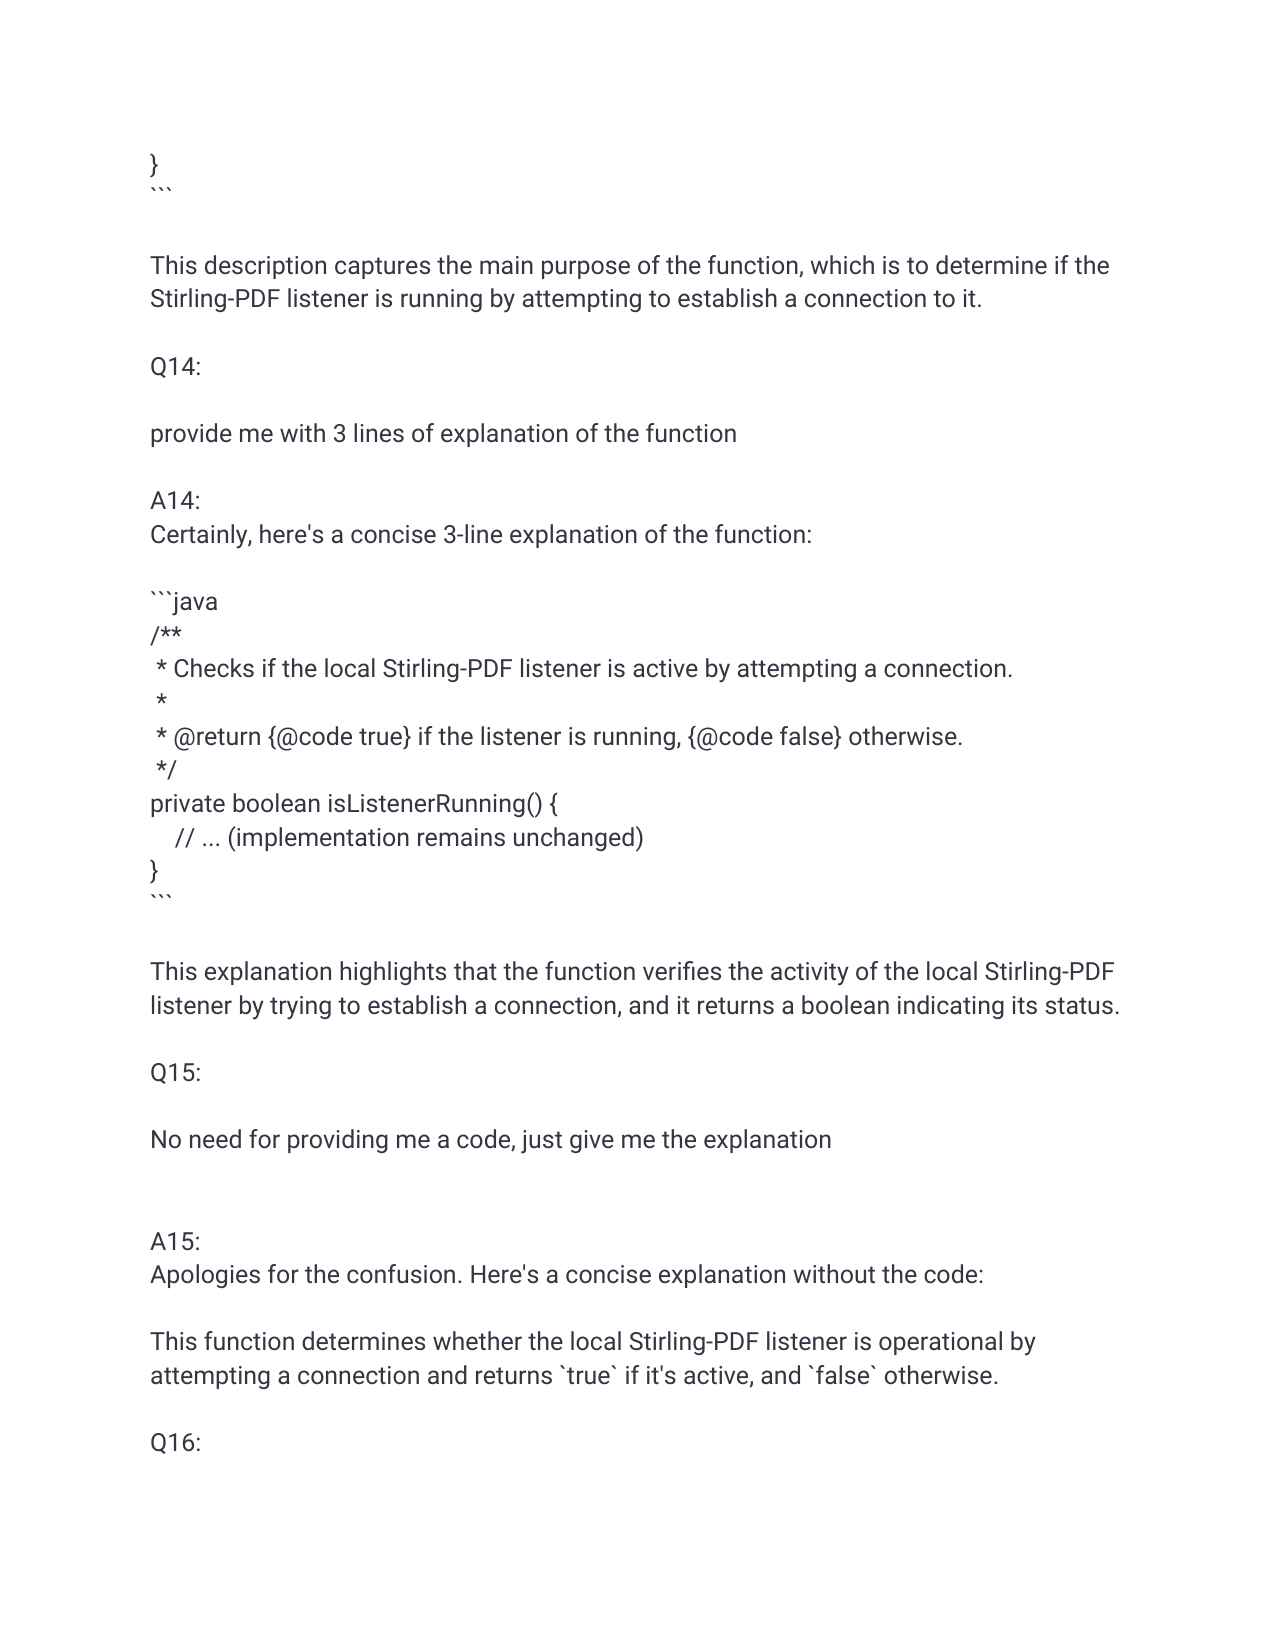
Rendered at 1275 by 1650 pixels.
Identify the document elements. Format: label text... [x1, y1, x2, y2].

text No need for providing me a code, just give me the explanation [150, 1126, 1125, 1155]
text ``` [150, 184, 1125, 213]
text * @return {@code true} if the listener is running, {@code false} otherwise. [150, 722, 1125, 751]
text */ [150, 756, 1125, 785]
text * [150, 688, 1125, 718]
text * Checks if the local Stirling-PDF listener is active by attempting a connection. [150, 655, 1125, 684]
text } [150, 857, 1125, 886]
text A14: [150, 486, 1125, 516]
text /** [150, 621, 1125, 650]
text // ... (implementation remains unchanged) [150, 823, 1125, 852]
text Q16: [150, 1428, 1125, 1458]
text private boolean isListenerRunning() { [150, 789, 1125, 818]
text This function determines whether the local Stirling-PDF listener is operational by attempting a connection and returns `true` if it's active, and `false` otherwise. [150, 1328, 1125, 1391]
text ``` [150, 890, 1125, 919]
text ```java [150, 587, 1125, 617]
text Q14: [150, 352, 1125, 381]
text Certainly, here's a concise 3-line explanation of the function: [150, 520, 1125, 549]
text Q15: [150, 1058, 1125, 1088]
text } [150, 150, 1125, 179]
text This description captures the main purpose of the function, which is to determine if the Stirling-PDF listener is running by attempting to establish a connection to it. [150, 251, 1125, 314]
text A15: [150, 1227, 1125, 1256]
text Apologies for the confusion. Here's a concise explanation without the code: [150, 1260, 1125, 1289]
text This explanation highlights that the function verifies the activity of the local Stirling-PDF listener by trying to establish a connection, and it returns a boolean indicating its status. [150, 957, 1125, 1020]
text provide me with 3 lines of explanation of the function [150, 419, 1125, 448]
